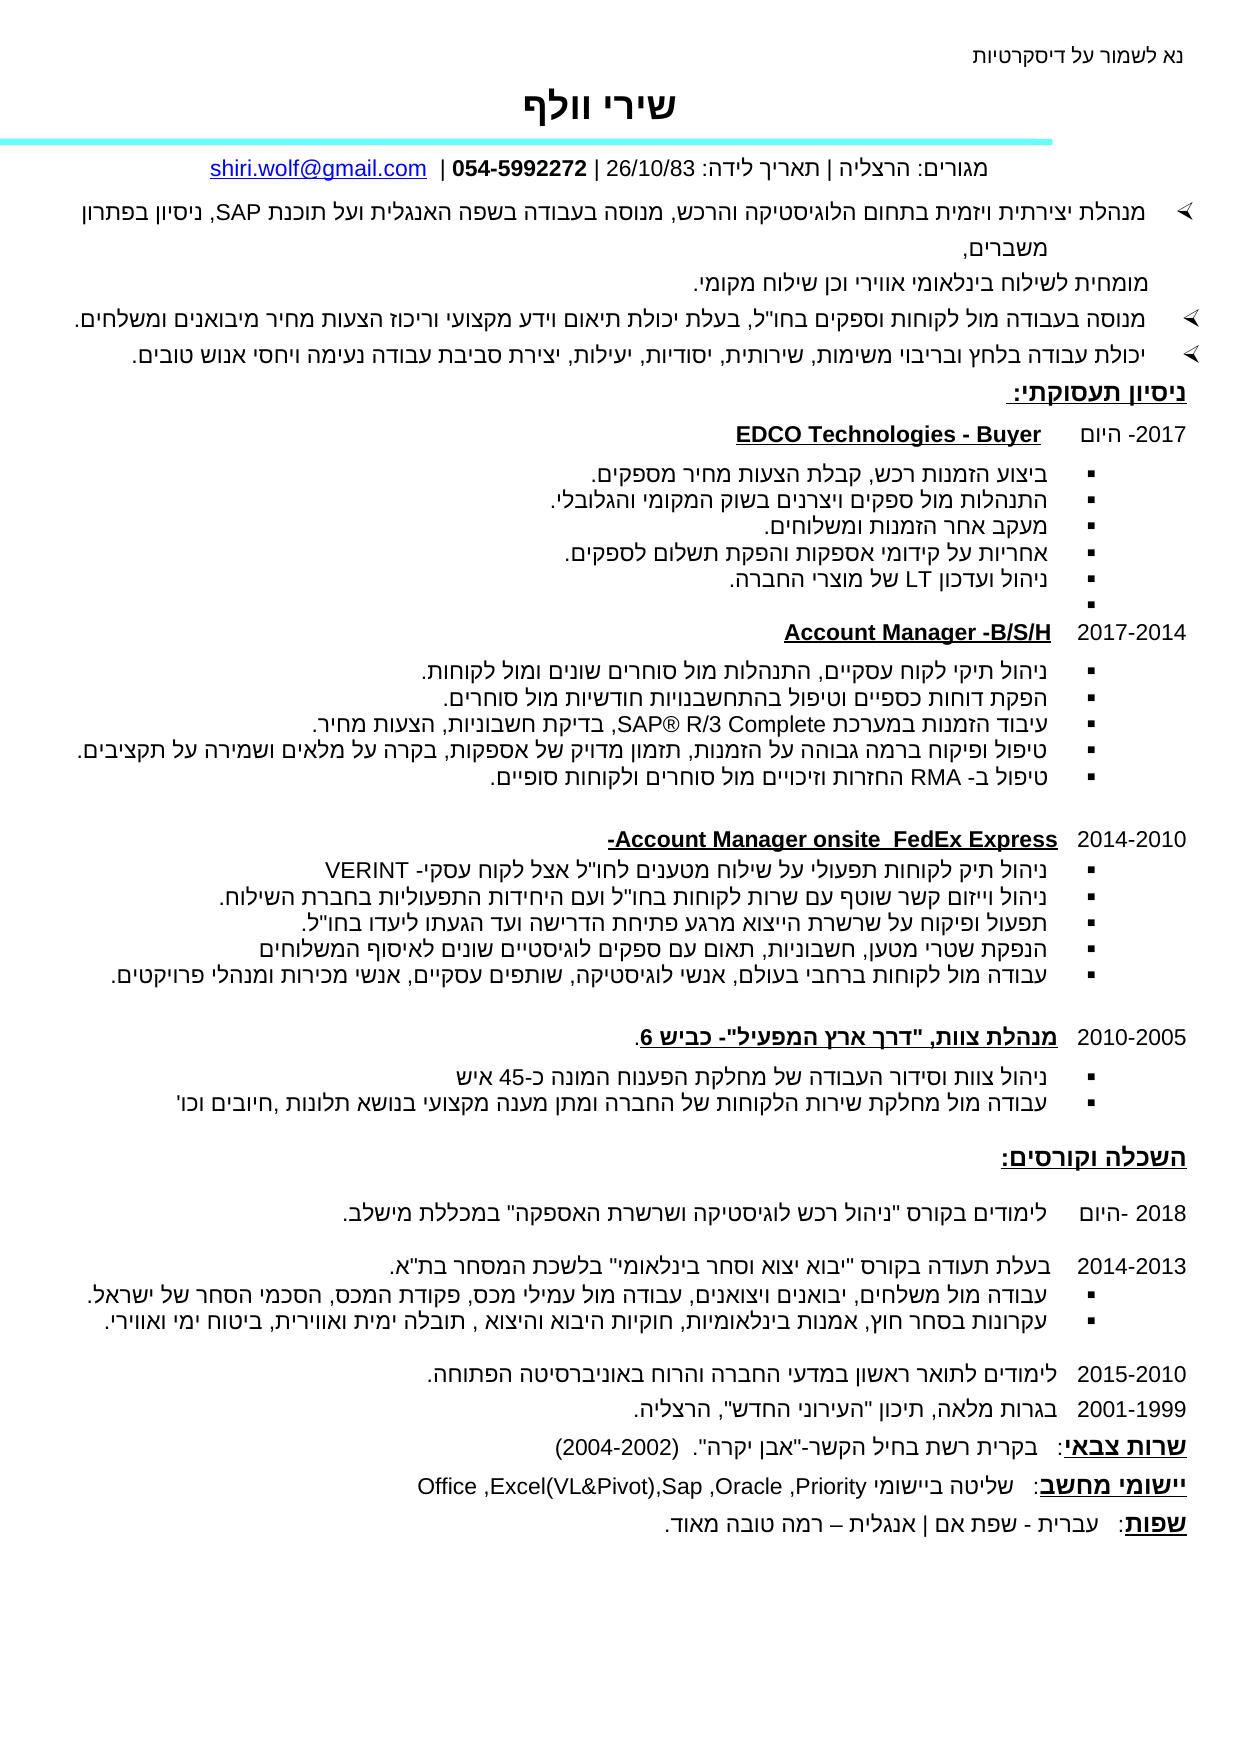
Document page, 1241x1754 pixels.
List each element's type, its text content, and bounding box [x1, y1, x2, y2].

text 2015-2010 לימודים לתואר ראשון במדעי החברה והרוח באוניברסיטה הפתוחה. [15, 1361, 1187, 1387]
list טיפול ב- RMA החזרות וזיכויים מול סוחרים ולקוחות סופיים. [15, 764, 1086, 790]
list ביצוע הזמנות רכש, קבלת הצעות מחיר מספקים. [15, 461, 1086, 487]
list הנפקת שטרי מטען, חשבוניות, תאום עם ספקים לוגיסטיים שונים לאיסוף המשלוחים [15, 936, 1086, 962]
list יכולת עבודה בלחץ ובריבוי משימות, שירותית, יסודיות, יעילות, יצירת סביבת עבודה נעימה ויחסי אנוש טובים. [0, 342, 1181, 369]
list ניהול ועדכון LT של מוצרי החברה. [15, 566, 1086, 592]
text שפות: עברית - שפת אם | אנגלית – רמה טובה מאוד. [15, 1509, 1187, 1538]
list הפקת דוחות כספיים וטיפול בהתחשבנויות חודשיות מול סוחרים. [15, 684, 1086, 711]
list עבודה מול מחלקת שירות הלקוחות של החברה ומתן מענה מקצועי בנושא תלונות ,חיובים וכו' [15, 1090, 1086, 1117]
list ניהול תיק לקוחות תפעולי על שילוח מטענים לחו"ל אצל לקוח עסקי- VERINT [15, 857, 1086, 883]
list עקרונות בסחר חוץ, אמנות בינלאומיות, חוקיות היבוא והיצוא , תובלה ימית ואווירית, ביטוח ימי ואווירי. [15, 1308, 1086, 1334]
text שירי וולף [15, 84, 1184, 127]
text 2014-2010 Account Manager onsite FedEx Express- [15, 826, 1187, 852]
text 2001-1999 בגרות מלאה, תיכון "העירוני החדש", הרצליה. [15, 1396, 1187, 1423]
text השכלה וקורסים: [15, 1143, 1187, 1172]
text ניסיון תעסוקתי: [15, 378, 1187, 407]
list ניהול צוות וסידור העבודה של מחלקת הפענוח המונה כ-45 איש [15, 1064, 1086, 1090]
text מגורים: הרצליה | תאריך לידה: 26/10/83 | 054-5992272 | shiri.wolf@gmail.com [15, 155, 1184, 181]
text 2014-2013 בעלת תעודה בקורס "יבוא יצוא וסחר בינלאומי" בלשכת המסחר בת"א. [15, 1253, 1187, 1279]
text שרות צבאי: בקרית רשת בחיל הקשר-"אבן יקרה". (2004-2002) [15, 1432, 1187, 1461]
list עבודה מול משלחים, יבואנים ויצואנים, עבודה מול עמילי מכס, פקודת המכס, הסכמי הסחר של ישראל. [15, 1282, 1086, 1308]
text 2010-2005 מנהלת צוות, "דרך ארץ המפעיל"- כביש 6. [15, 1024, 1187, 1051]
text 2017- היום EDCO Technologies - Buyer [15, 421, 1187, 447]
text 2018 -היום לימודים בקורס "ניהול רכש לוגיסטיקה ושרשרת האספקה" במכללת מישלב. [15, 1200, 1187, 1227]
list טיפול ופיקוח ברמה גבוהה על הזמנות, תזמון מדויק של אספקות, בקרה על מלאים ושמירה על תקציבים. [15, 737, 1086, 764]
list התנהלות מול ספקים ויצרנים בשוק המקומי והגלובלי. [15, 487, 1086, 513]
text מומחית לשילוח בינלאומי אווירי וכן שילוח מקומי. [0, 270, 1175, 296]
list מעקב אחר הזמנות ומשלוחים. [15, 513, 1086, 540]
text 2017-2014 Account Manager -B/S/H [15, 619, 1187, 645]
text יישומי מחשב: שליטה ביישומי Office ,Excel(VL&Pivot),Sap ,Oracle ,Priority [15, 1471, 1187, 1499]
list עיבוד הזמנות במערכת SAP® R/3 Complete, בדיקת חשבוניות, הצעות מחיר. [15, 711, 1086, 737]
text נא לשמור על דיסקרטיות [15, 44, 1184, 68]
list אחריות על קידומי אספקות והפקת תשלום לספקים. [15, 540, 1086, 566]
list ניהול תיקי לקוח עסקיים, התנהלות מול סוחרים שונים ומול לקוחות. [15, 658, 1086, 684]
list מנוסה בעבודה מול לקוחות וספקים בחו"ל, בעלת יכולת תיאום וידע מקצועי וריכוז הצעות מחיר מיבואנים ומשלחים. [0, 306, 1181, 332]
list ניהול וייזום קשר שוטף עם שרות לקוחות בחו"ל ועם היחידות התפעוליות בחברת השילוח. [15, 883, 1086, 910]
list מנהלת יצירתית ויזמית בתחום הלוגיסטיקה והרכש, מנוסה בעבודה בשפה האנגלית ועל תוכנת SAP, ניסיון בפתרון משברים, [0, 198, 1175, 261]
list תפעול ופיקוח על שרשרת הייצוא מרגע פתיחת הדרישה ועד הגעתו ליעדו בחו"ל. [15, 910, 1086, 936]
list עבודה מול לקוחות ברחבי בעולם, אנשי לוגיסטיקה, שותפים עסקיים, אנשי מכירות ומנהלי פרויקטים. [15, 962, 1086, 989]
